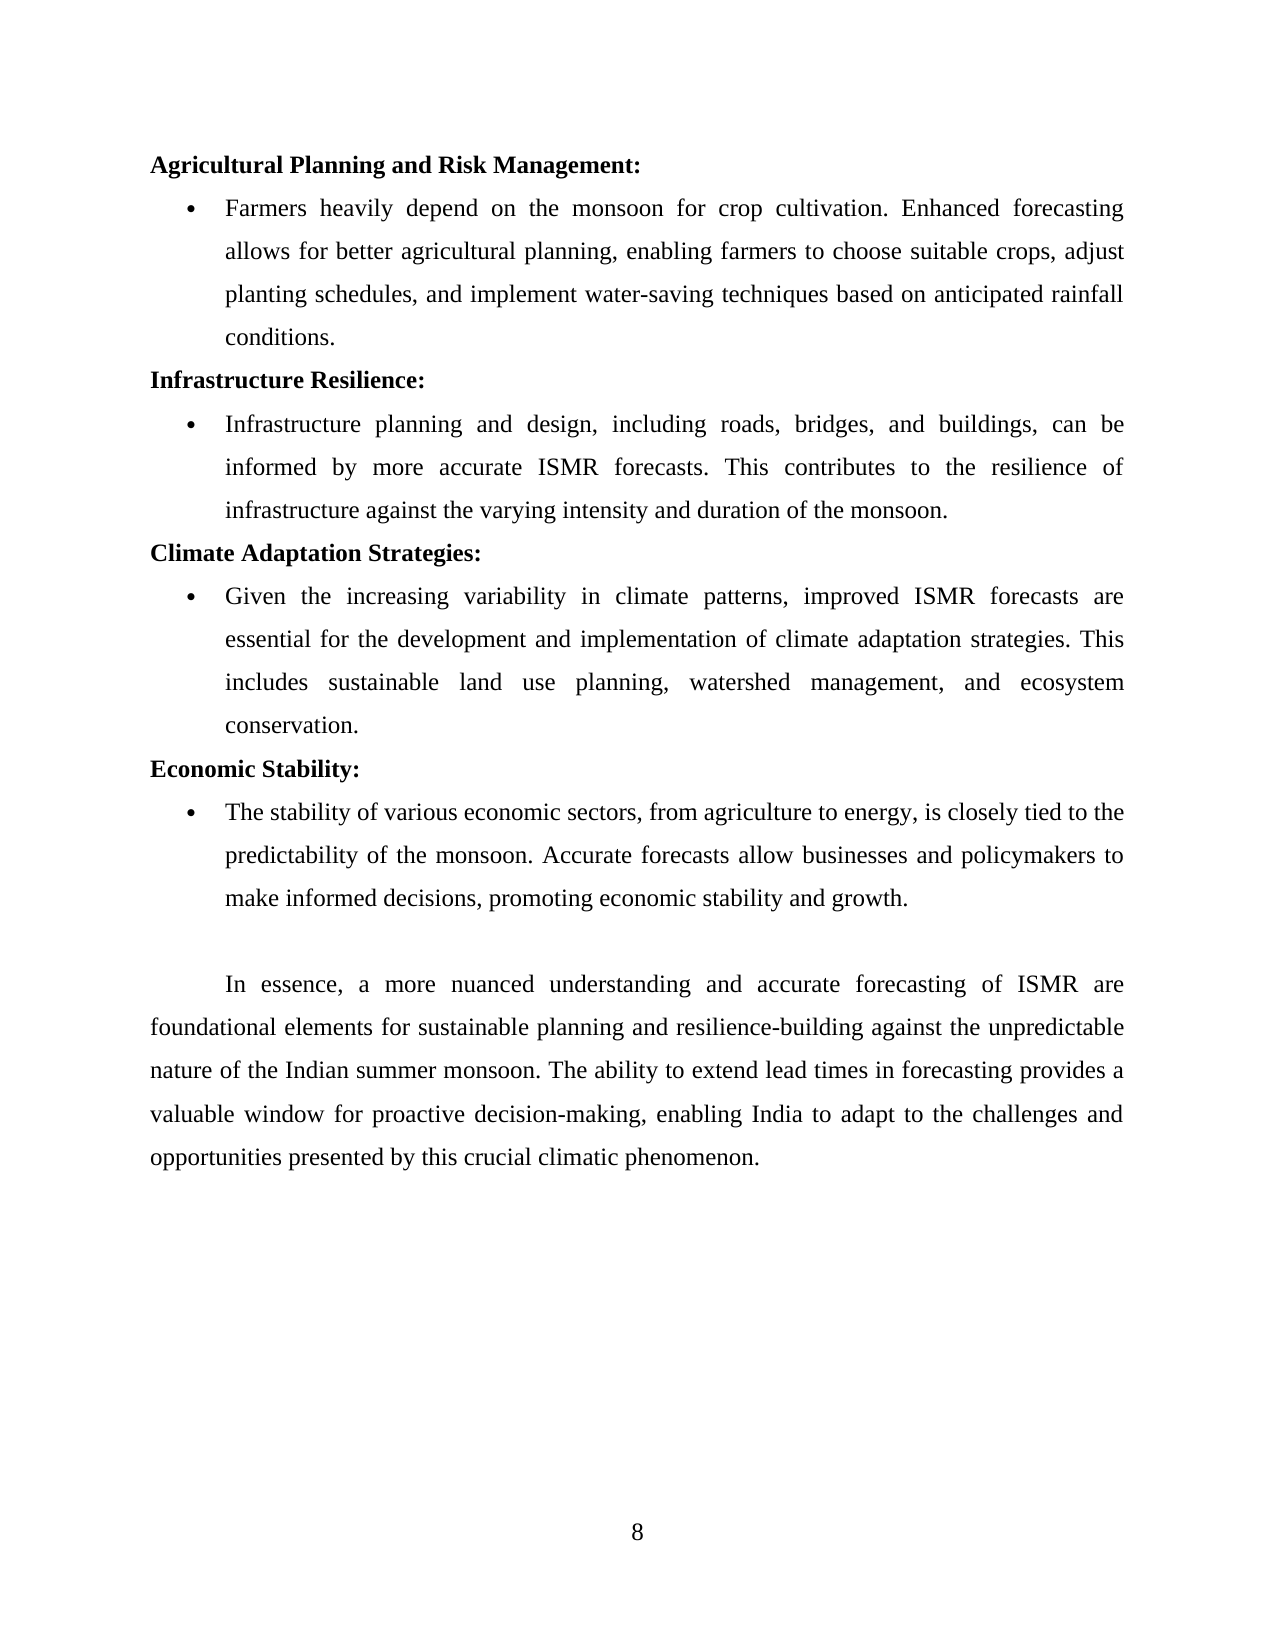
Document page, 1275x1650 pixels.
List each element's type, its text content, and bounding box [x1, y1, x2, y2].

text Climate Adaptation Strategies: [150, 538, 1125, 567]
text Agricultural Planning and Risk Management: [150, 150, 1125, 179]
text Infrastructure Resilience: [150, 366, 1125, 394]
list Given the increasing variability in climate patterns, improved ISMR forecasts are essential for the development and implementation of climate adaptation strategies. This includes sustainable land use planning, watershed management, and ecosystem conservation. [187, 581, 1125, 739]
list Farmers heavily depend on the monsoon for crop cultivation. Enhanced forecasting allows for better agricultural planning, enabling farmers to choose suitable crops, adjust planting schedules, and implement water-saving techniques based on anticipated rainfall conditions. [187, 193, 1125, 351]
text Economic Stability: [150, 754, 1125, 782]
list Infrastructure planning and design, including roads, bridges, and buildings, can be informed by more accurate ISMR forecasts. This contributes to the resilience of infrastructure against the varying intensity and duration of the monsoon. [187, 409, 1125, 524]
list The stability of various economic sectors, from agriculture to energy, is closely tied to the predictability of the monsoon. Accurate forecasts allow businesses and policymakers to make informed decisions, promoting economic stability and growth. [187, 797, 1125, 912]
text In essence, a more nuanced understanding and accurate forecasting of ISMR are foundational elements for sustainable planning and resilience-building against the unpredictable nature of the Indian summer monsoon. The ability to extend lead times in forecasting provides a valuable window for proactive decision-making, enabling India to adapt to the challenges and opportunities presented by this crucial climatic phenomenon. [150, 969, 1125, 1171]
